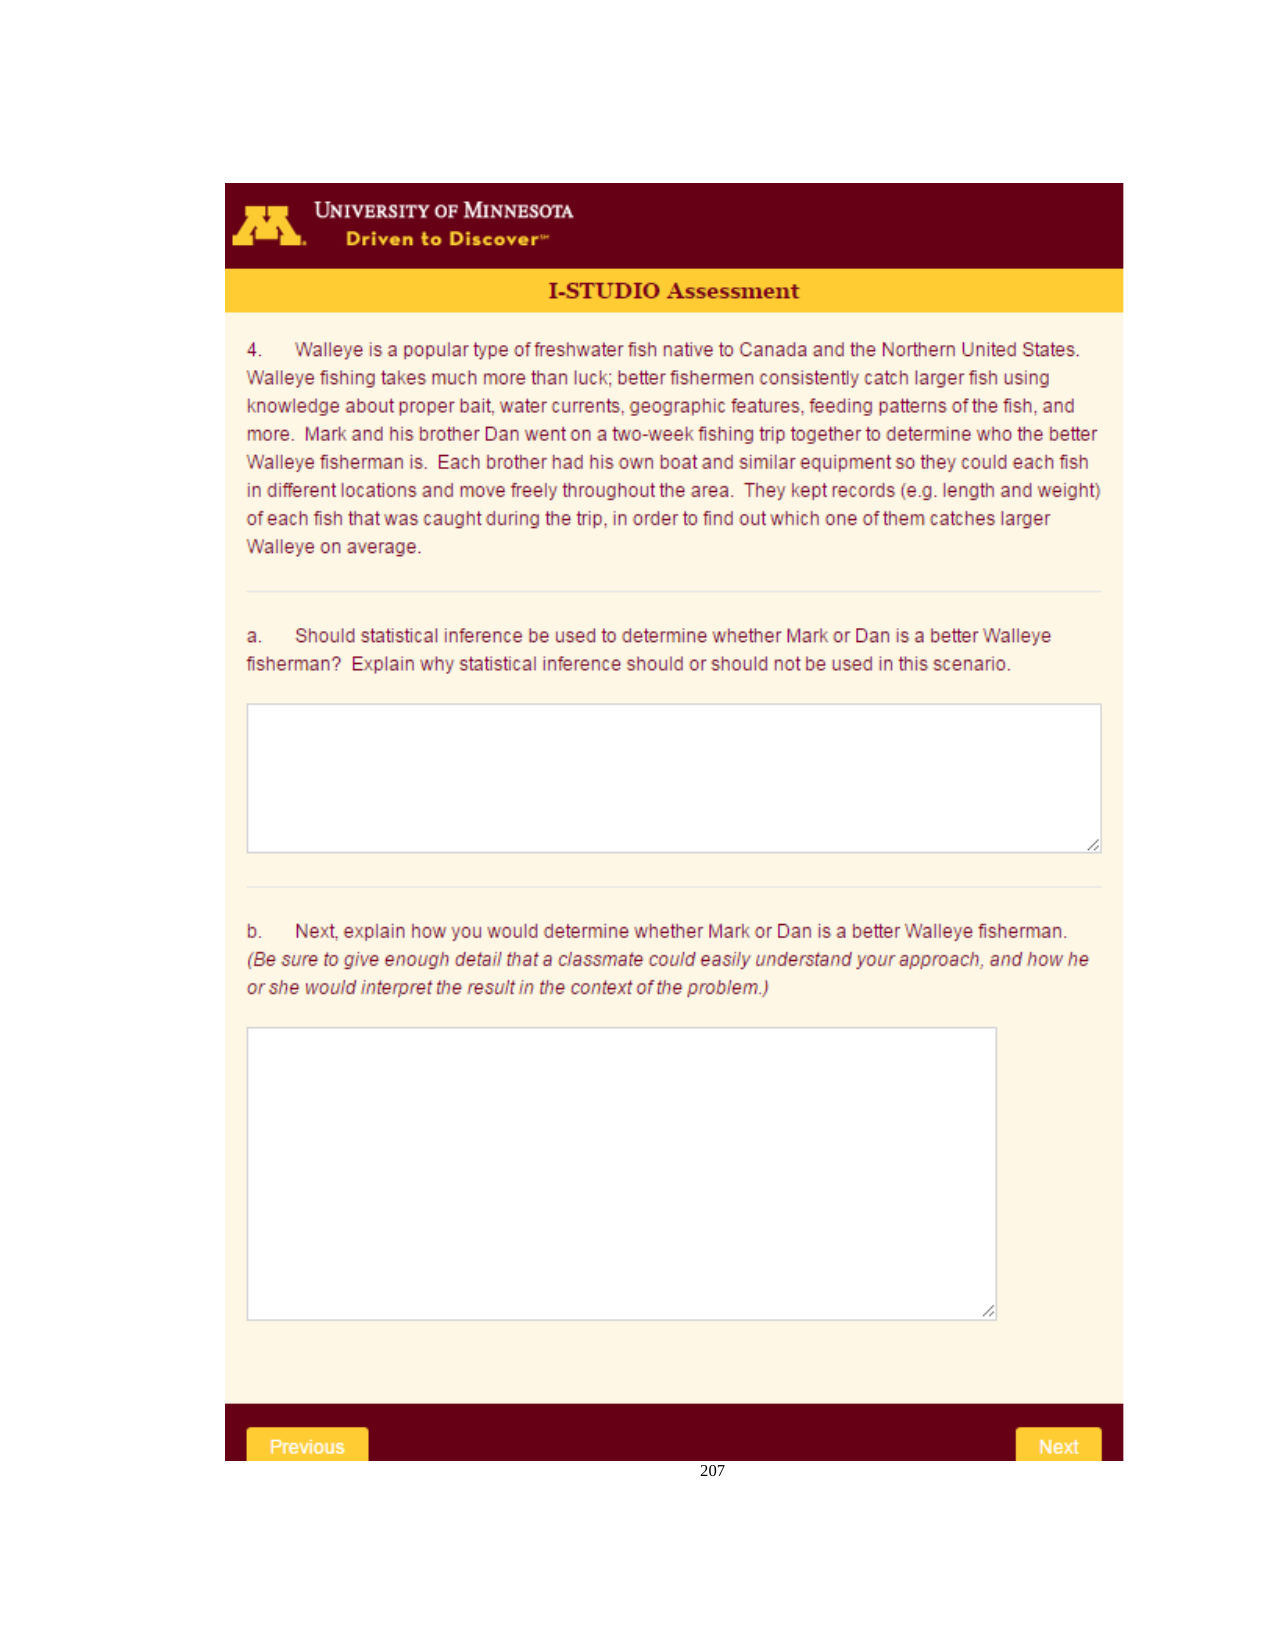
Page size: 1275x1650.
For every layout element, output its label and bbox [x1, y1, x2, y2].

picture [225, 183, 1124, 1461]
